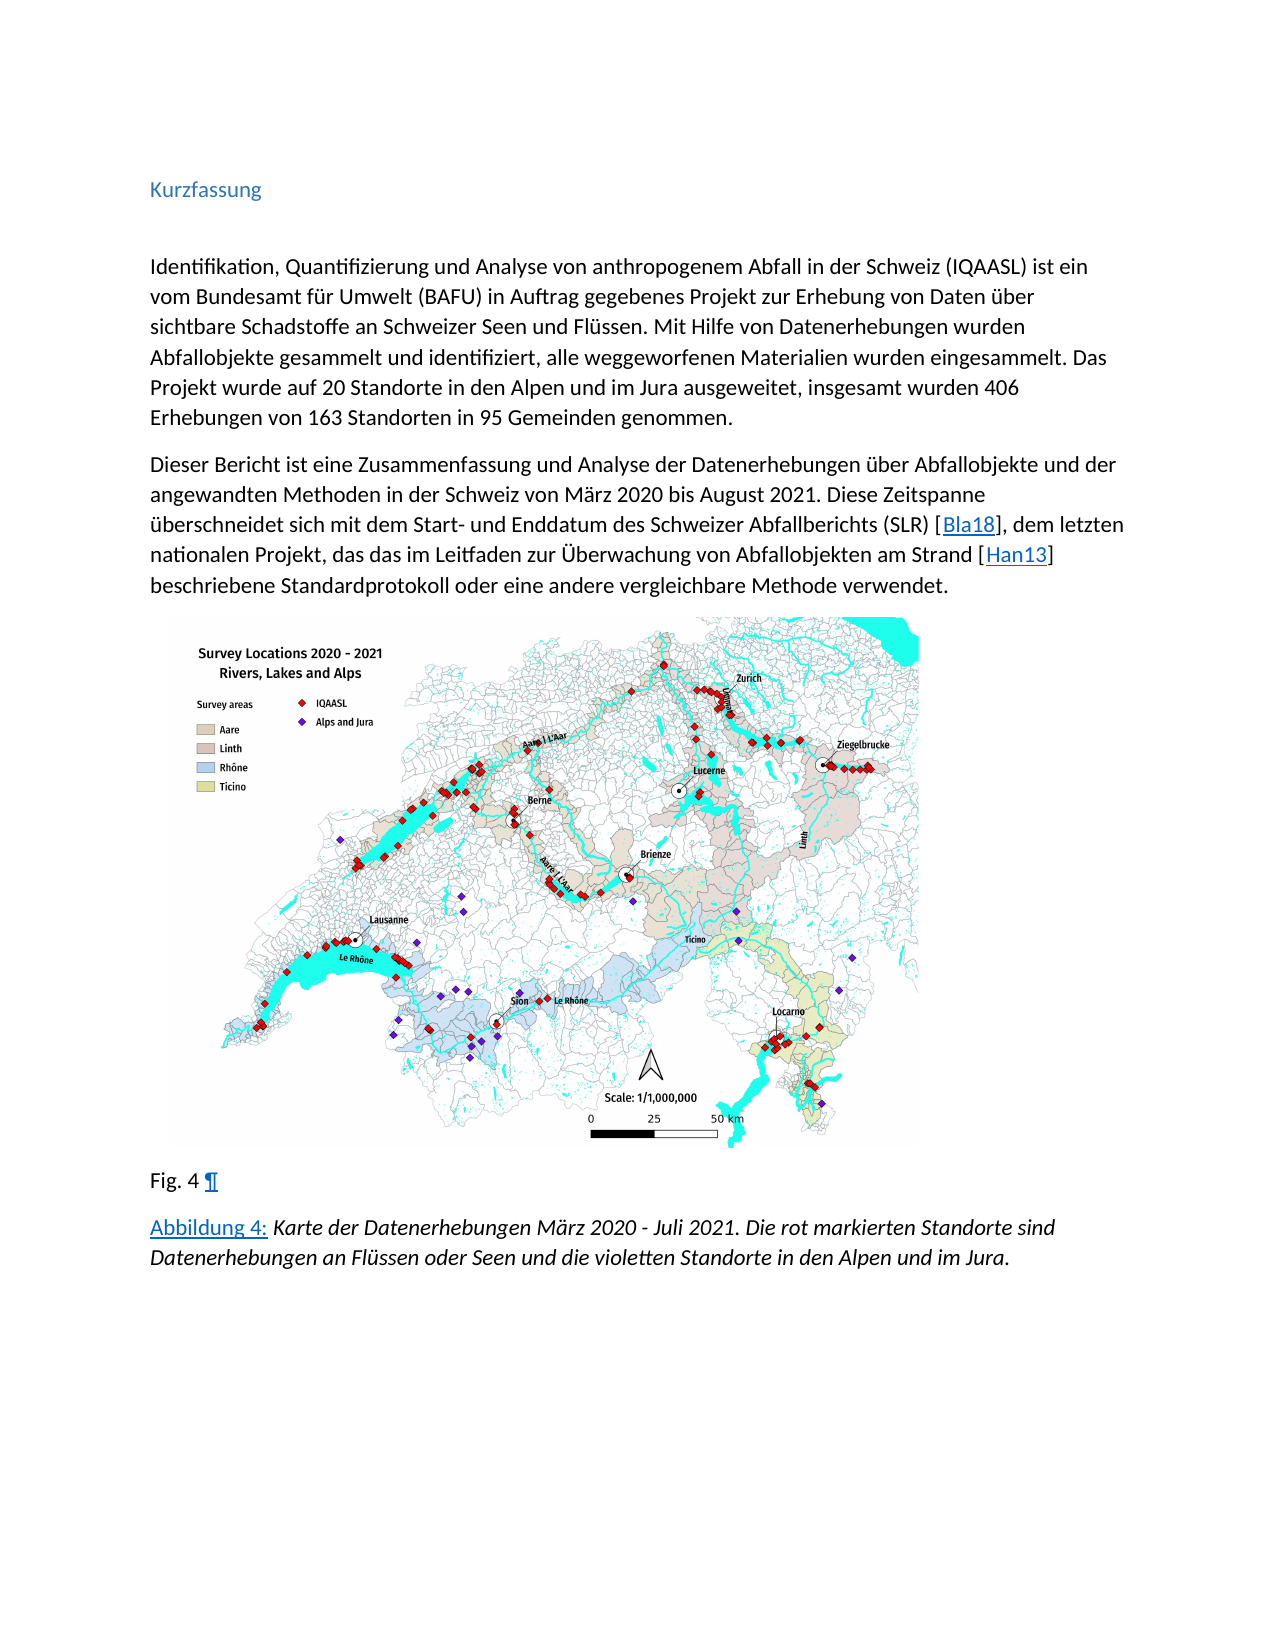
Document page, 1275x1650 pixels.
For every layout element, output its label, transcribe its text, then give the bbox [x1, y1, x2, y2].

text Identifikation, Quantifizierung und Analyse von anthropogenem Abfall in der Schweiz (IQAASL) ist ein vom Bundesamt für Umwelt (BAFU) in Auftrag gegebenes Projekt zur Erhebung von Daten über sichtbare Schadstoffe an Schweizer Seen und Flüssen. Mit Hilfe von Datenerhebungen wurden Abfallobjekte gesammelt und identifiziert, alle weggeworfenen Materialien wurden eingesammelt. Das Projekt wurde auf 20 Standorte in den Alpen und im Jura ausgeweitet, insgesamt wurden 406 Erhebungen von 163 Standorten in 95 Gemeinden genommen. [150, 252, 1125, 431]
subtitle Kurzfassung [150, 175, 1125, 203]
text Abbildung 4: Karte der Datenerhebungen März 2020 - Juli 2021. Die rot markierten Standorte sind Datenerhebungen an Flüssen oder Seen und die violetten Standorte in den Alpen und im Jura. [150, 1213, 1125, 1271]
text Dieser Bericht ist eine Zusammenfassung und Analyse der Datenerhebungen über Abfallobjekte und der angewandten Methoden in der Schweiz von März 2020 bis August 2021. Diese Zeitspanne überschneidet sich mit dem Start- und Enddatum des Schweizer Abfallberichts (SLR) [Bla18], dem letzten nationalen Projekt, das das im Leitfaden zur Überwachung von Abfallobjekten am Strand [Han13] beschriebene Standardprotokoll oder eine andere vergleichbare Methode verwendet. [150, 450, 1125, 599]
text Fig. 4 ¶ [150, 1166, 1125, 1194]
